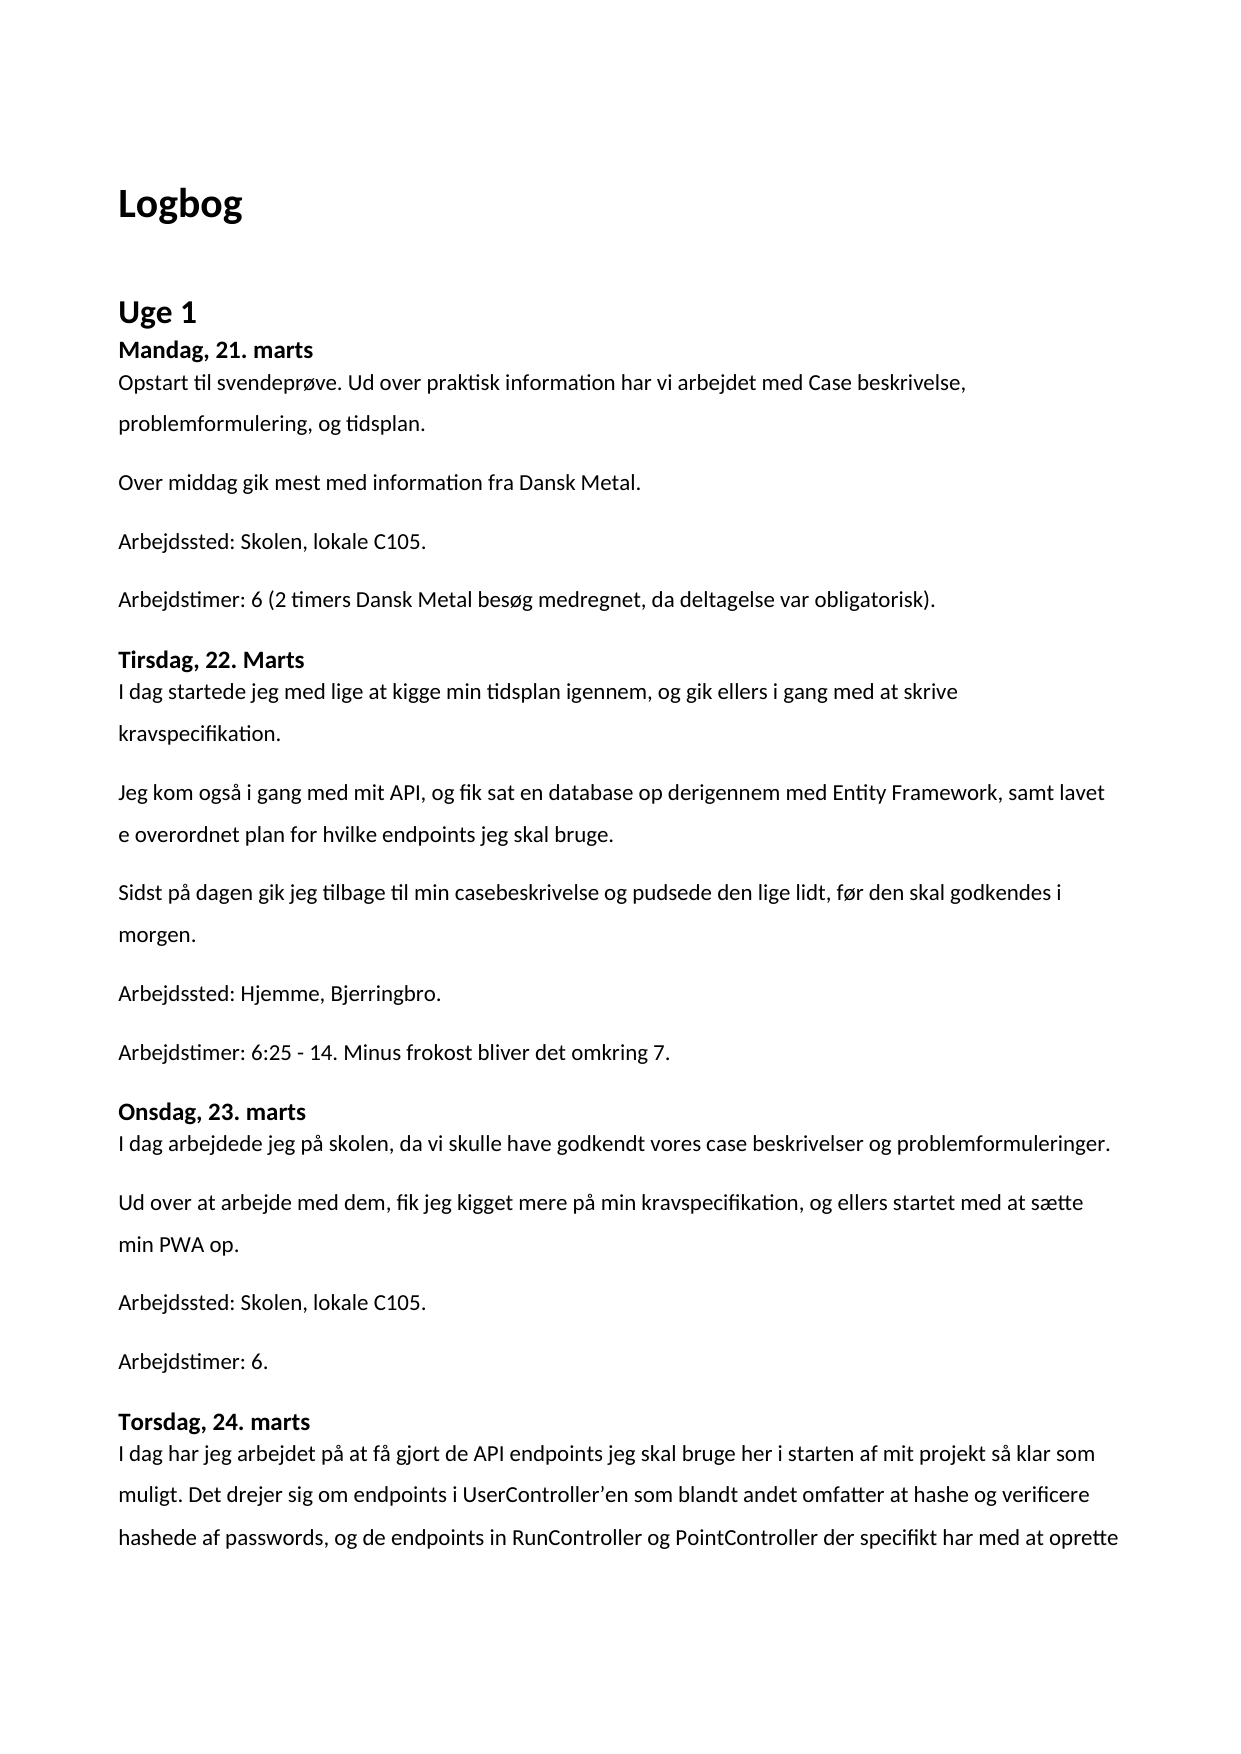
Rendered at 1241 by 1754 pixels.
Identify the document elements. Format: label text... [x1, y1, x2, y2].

text Onsdag, 23. marts [118, 1096, 1122, 1127]
text Torsdag, 24. marts [118, 1406, 1122, 1436]
text Arbejdstimer: 6. [118, 1347, 1122, 1375]
text Uge 1 [118, 291, 1122, 331]
text Arbejdstimer: 6:25 - 14. Minus frokost bliver det omkring 7. [118, 1038, 1122, 1066]
text Jeg kom også i gang med mit API, og fik sat en database op derigennem med Entity Framework, samt lavet e overordnet plan for hvilke endpoints jeg skal bruge. [118, 778, 1122, 848]
text Sidst på dagen gik jeg tilbage til min casebeskrivelse og pudsede den lige lidt, før den skal godkendes i morgen. [118, 878, 1122, 948]
text Tirsdag, 22. Marts [118, 644, 1122, 675]
text Arbejdstimer: 6 (2 timers Dansk Metal besøg medregnet, da deltagelse var obligatorisk). [118, 586, 1122, 613]
text I dag arbejdede jeg på skolen, da vi skulle have godkendt vores case beskrivelser og problemformuleringer. [118, 1129, 1122, 1157]
text Logbog [118, 177, 1122, 228]
text Opstart til svendeprøve. Ud over praktisk information har vi arbejdet med Case beskrivelse, problemformulering, og tidsplan. [118, 368, 1122, 438]
text Arbejdssted: Skolen, lokale C105. [118, 527, 1122, 555]
text I dag startede jeg med lige at kigge min tidsplan igennem, og gik ellers i gang med at skrive kravspecifikation. [118, 677, 1122, 747]
text Ud over at arbejde med dem, fik jeg kigget mere på min kravspecifikation, og ellers startet med at sætte min PWA op. [118, 1188, 1122, 1258]
text Arbejdssted: Hjemme, Bjerringbro. [118, 979, 1122, 1007]
text Arbejdssted: Skolen, lokale C105. [118, 1288, 1122, 1316]
text Mandag, 21. marts [118, 335, 1122, 365]
text Over middag gik mest med information fra Dansk Metal. [118, 468, 1122, 496]
